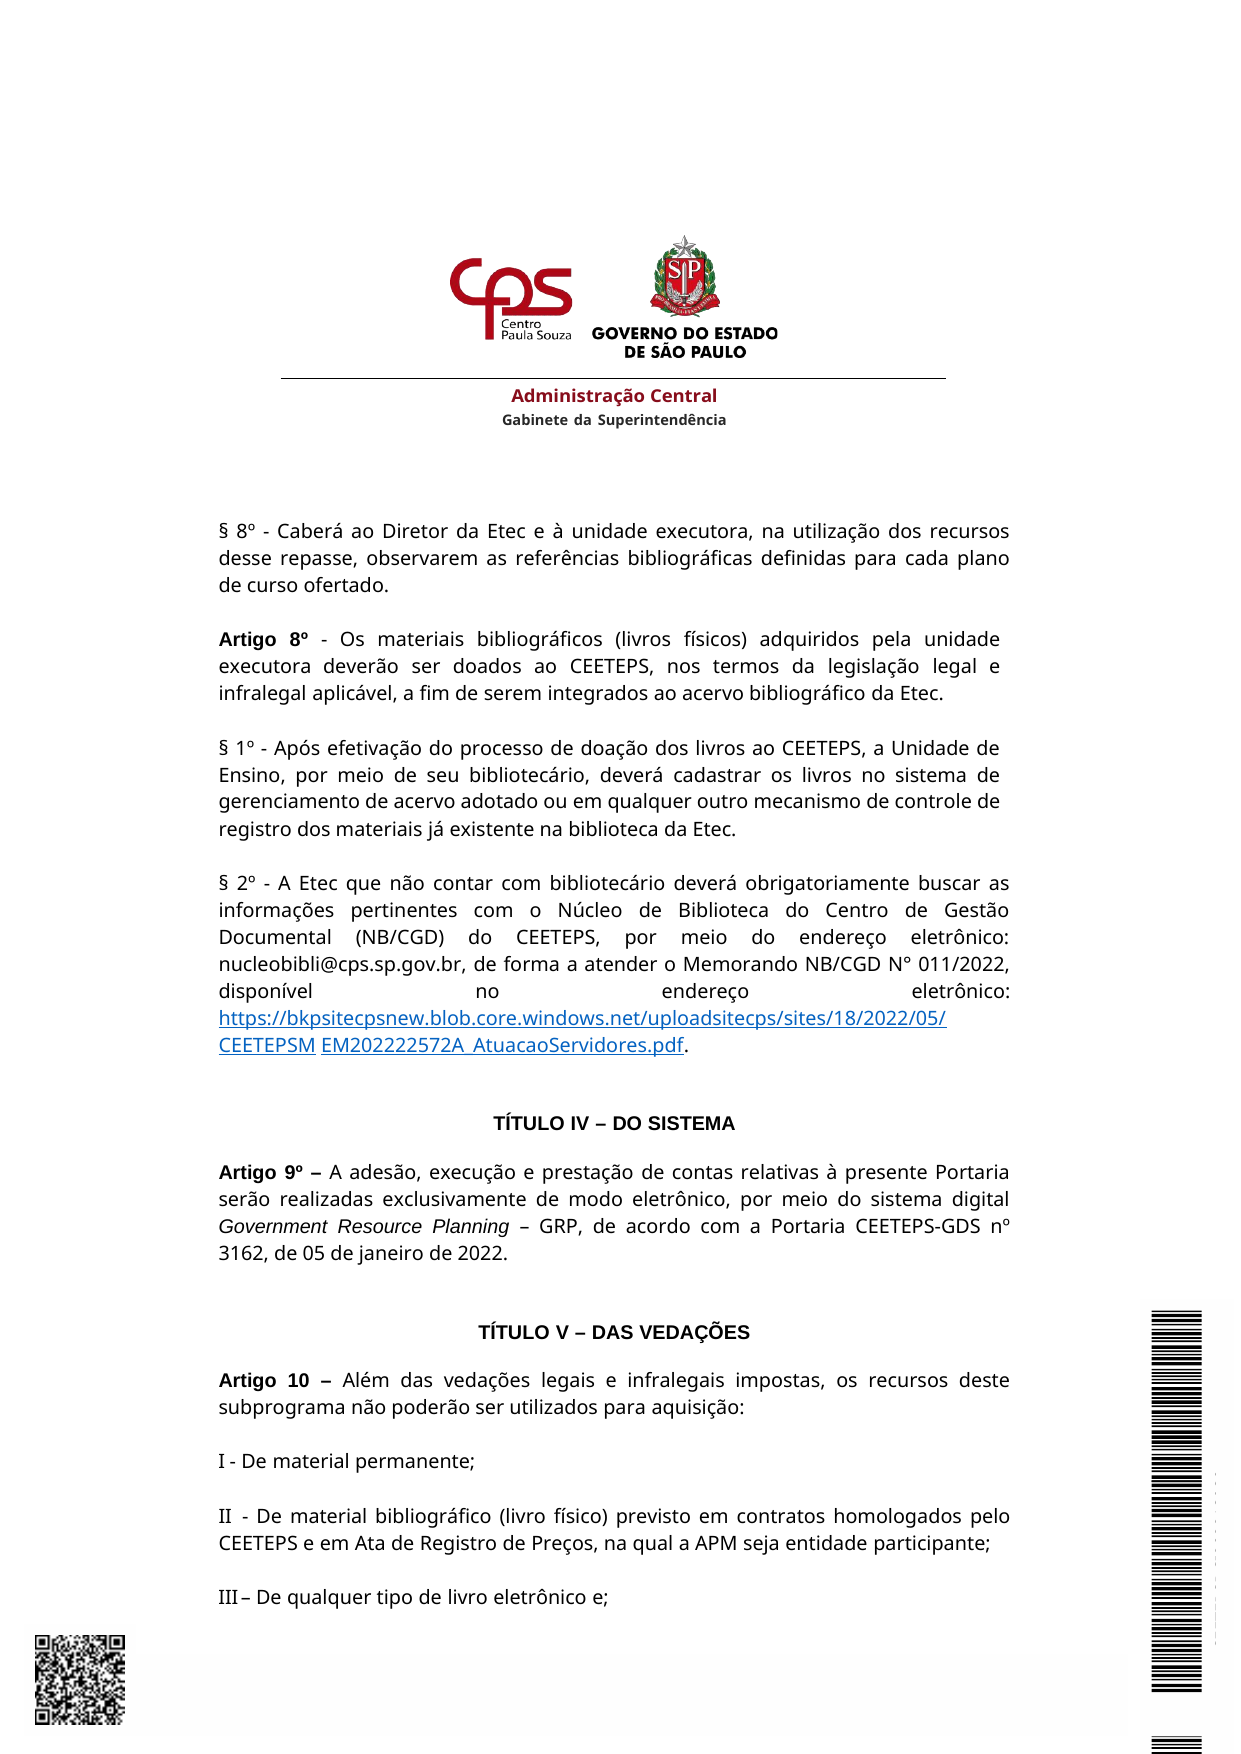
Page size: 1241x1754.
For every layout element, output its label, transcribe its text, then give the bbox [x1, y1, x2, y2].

list - De material bibliográfico (livro físico) previsto em contratos homologados pelo CEETEPS e em Ata de Registro de Preços, na qual a APM seja entidade participante; [218, 1502, 1010, 1556]
text Gabinete da Superintendência [297, 409, 931, 429]
list - De material permanente; [218, 1448, 1240, 1474]
text Administração Central [298, 383, 931, 407]
list – De qualquer tipo de livro eletrônico e; [218, 1583, 1240, 1610]
picture [450, 235, 778, 358]
text Artigo 10 – Além das vedações legais e infralegais impostas, os recursos deste subprograma não poderão ser utilizados para aquisição: [218, 1366, 1010, 1420]
text § 1º - Após efetivação do processo de doação dos livros ao CEETEPS, a Unidade de Ensino, por meio de seu bibliotecário, deverá cadastrar os livros no sistema de gerenciamento de acervo adotado ou em qualquer outro mecanismo de controle de registro dos materiais já existente na biblioteca da Etec. [218, 734, 1001, 842]
text § 8º - Caberá ao Diretor da Etec e à unidade executora, na utilização dos recursos desse repasse, observarem as referências bibliográficas definidas para cada plano de curso ofertado. [218, 517, 1011, 598]
picture [35, 1635, 125, 1725]
text Artigo 8º - Os materiais bibliográficos (livros físicos) adquiridos pela unidade executora deverão ser doados ao CEETEPS, nos termos da legislação legal e infralegal aplicável, a fim de serem integrados ao acervo bibliográfico da Etec. [218, 626, 1001, 707]
subtitle TÍTULO V – DAS VEDAÇÕES [298, 1321, 931, 1343]
subtitle TÍTULO IV – DO SISTEMA [298, 1112, 931, 1135]
text § 2º - A Etec que não contar com bibliotecário deverá obrigatoriamente buscar as informações pertinentes com o Núcleo de Biblioteca do Centro de Gestão Documental (NB/CGD) do CEETEPS, por meio do endereço eletrônico: nucleobibli@cps.sp.gov.br, de forma a atender o Memorando NB/CGD N° 011/2022, disponível no endereço eletrônico: https://bkpsitecpsnew.blob.core.windows.net/uploadsitecps/sites/18/2022/05/CEETEPSM EM202222572A_AtuacaoServidores.pdf. [218, 869, 1010, 1058]
text Artigo 9º – A adesão, execução e prestação de contas relativas à presente Portaria serão realizadas exclusivamente de modo eletrônico, por meio do sistema digital Government Resource Planning – GRP, de acordo com a Portaria CEETEPS-GDS nº 3162, de 05 de janeiro de 2022. [218, 1158, 1011, 1266]
